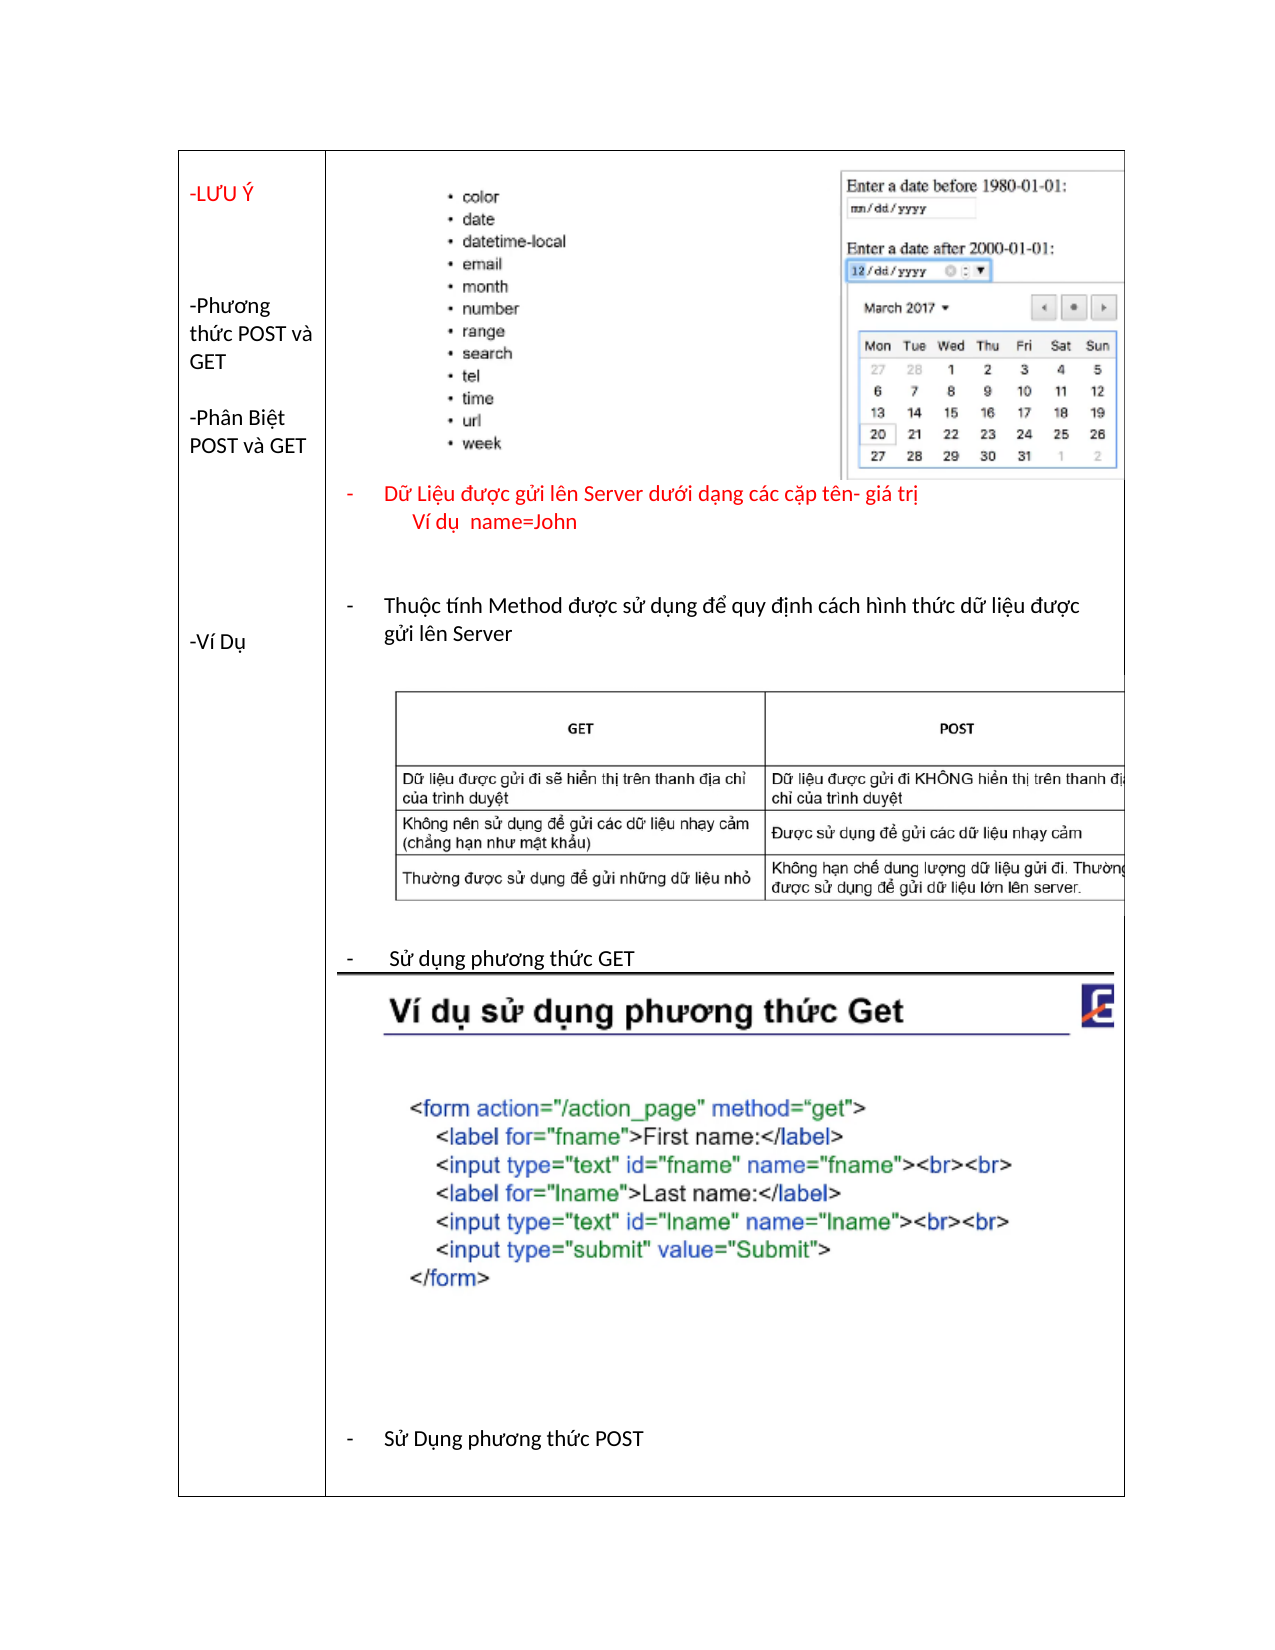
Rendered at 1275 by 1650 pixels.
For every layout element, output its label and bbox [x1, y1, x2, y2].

picture [412, 151, 1125, 480]
picture [337, 972, 1115, 1424]
picture [383, 675, 1125, 916]
table_cell [179, 151, 325, 1496]
table_cell [326, 151, 1124, 1496]
